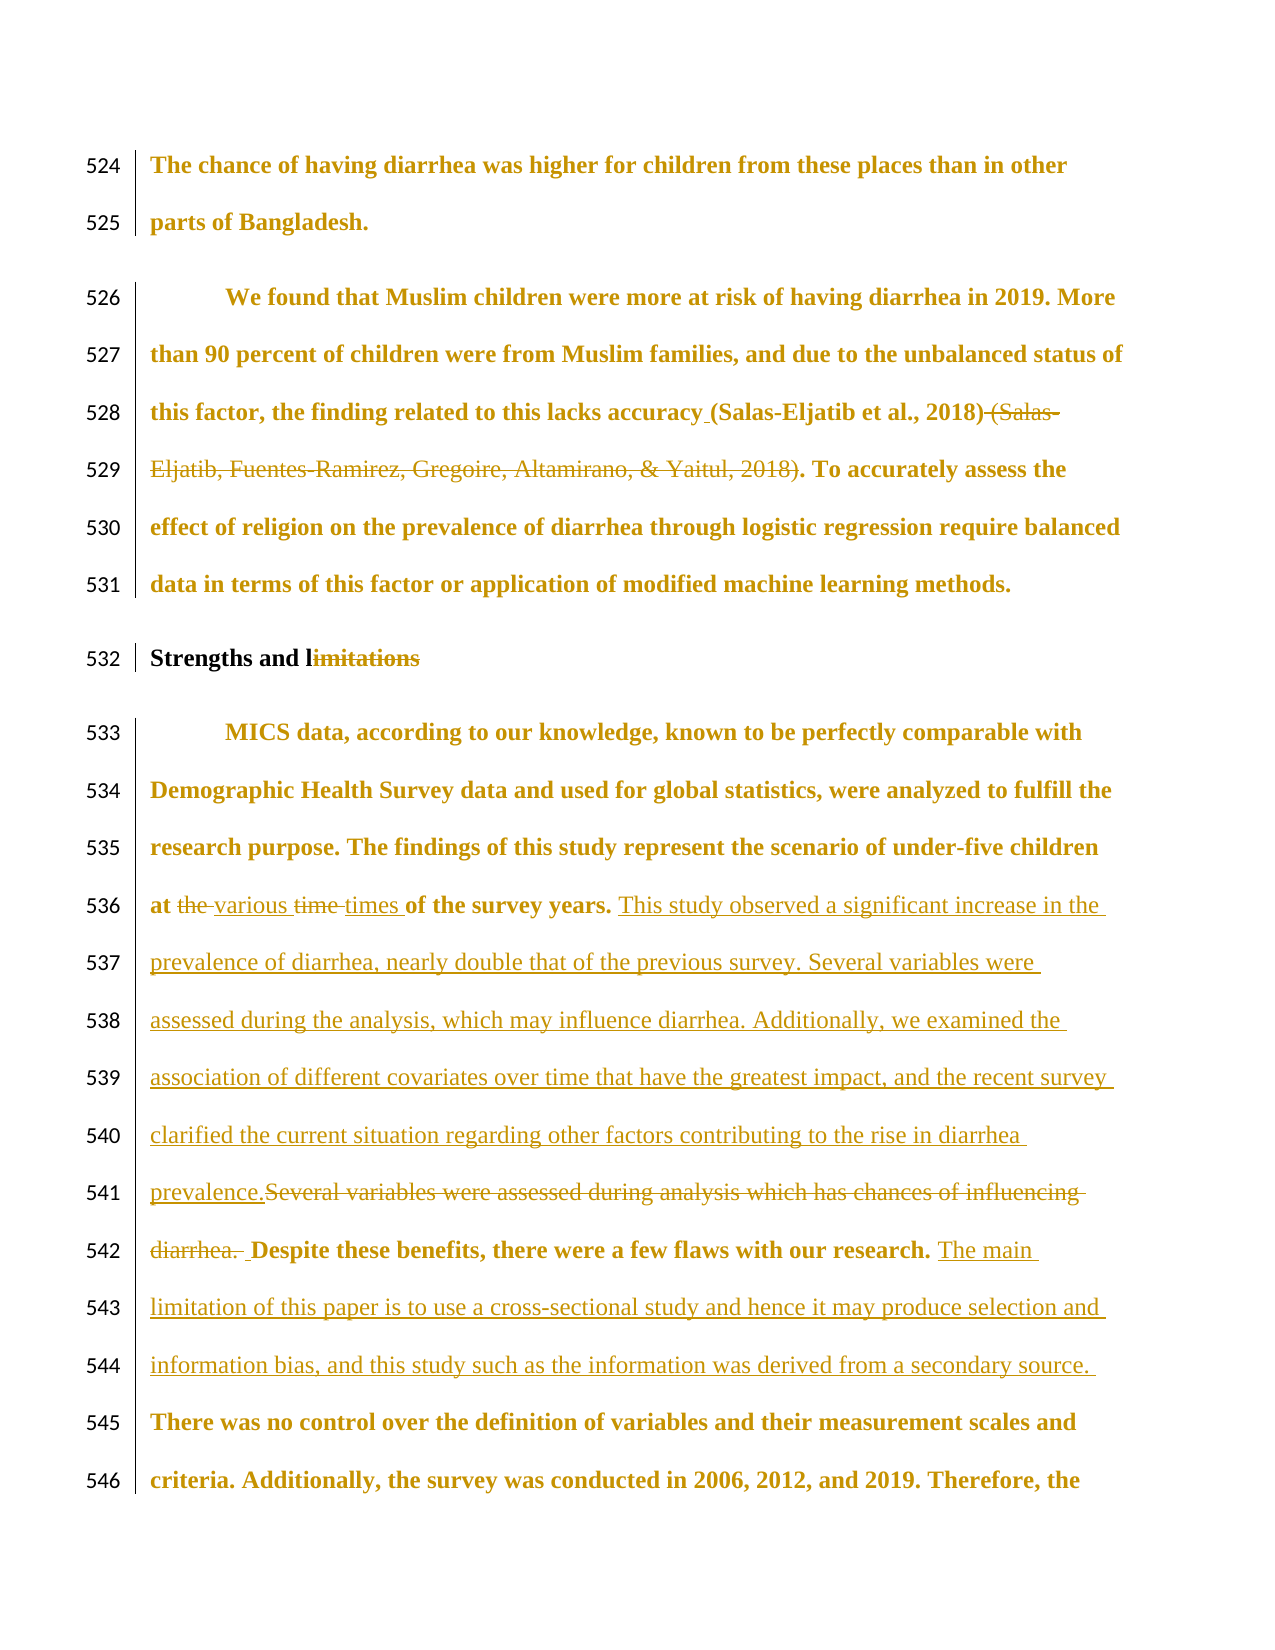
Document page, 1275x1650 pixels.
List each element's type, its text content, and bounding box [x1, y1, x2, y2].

text We found that Muslim children were more at risk of having diarrhea in 2019. More than 90 percent of children were from Muslim families, and due to the unbalanced status of this factor, the finding related to this lacks accuracy. To accurately assess the effect of religion on the prevalence of diarrhea through logistic regression require balanced data in terms of this factor or application of modified machine learning methods. [150, 282, 1125, 598]
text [150, 150, 1125, 236]
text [150, 717, 1125, 1494]
